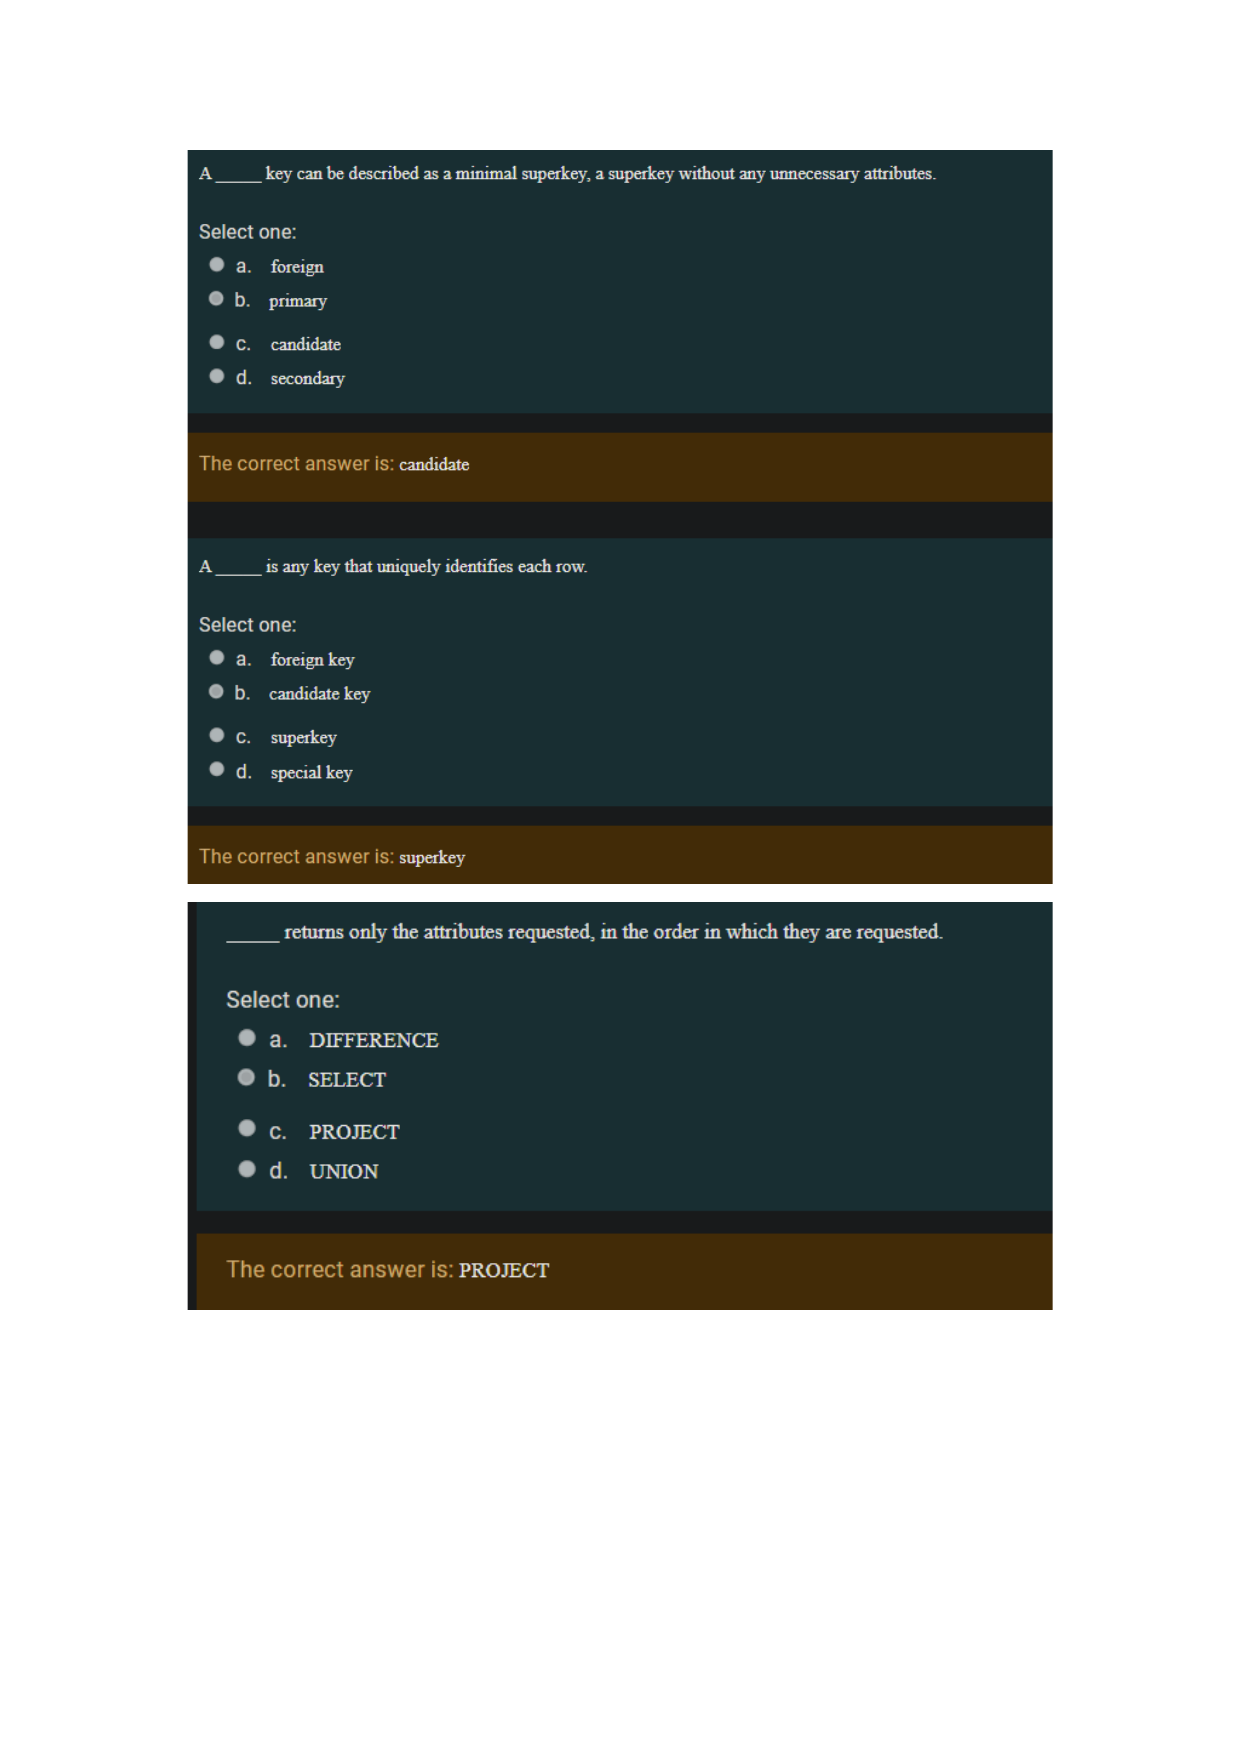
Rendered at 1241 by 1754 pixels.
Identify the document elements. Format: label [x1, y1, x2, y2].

picture [187, 150, 1053, 884]
picture [187, 902, 1053, 1310]
